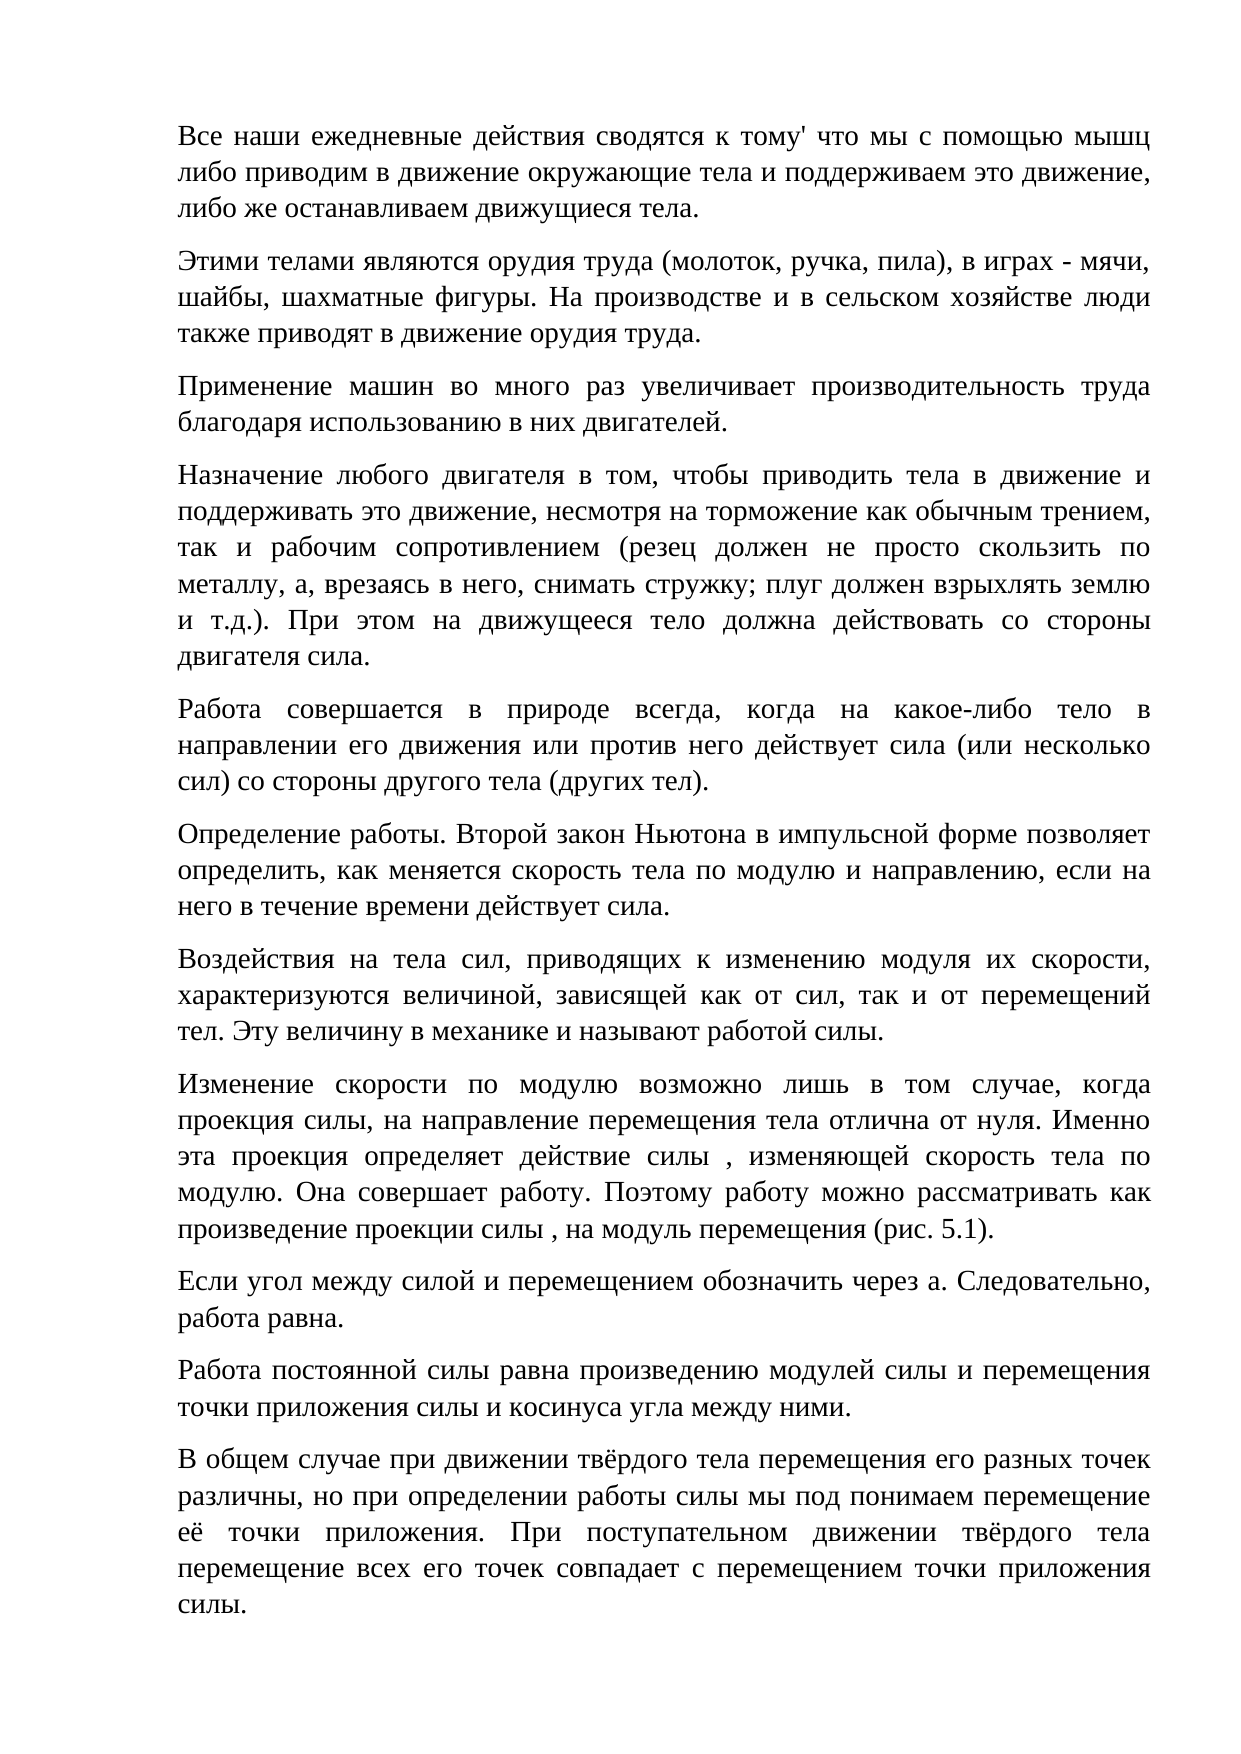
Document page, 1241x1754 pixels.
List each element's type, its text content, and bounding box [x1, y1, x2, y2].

text Изменение скорости по модулю возможно лишь в том случае, когда проекция силы, на направление перемещения тела отлична от нуля. Именно эта проекция определяет действие силы , изменяющей скорость тела по модулю. Она совершает работу. Поэтому работу можно рассматривать как произведение проекции силы , на модуль перемещения (рис. 5.1). [177, 1066, 1152, 1244]
text Если угол между силой и перемещением обозначить через а. Следовательно, работа равна. [177, 1263, 1152, 1333]
text Все наши ежедневные действия сводятся к тому' что мы с помощью мышц либо приводим в движение окружающие тела и поддерживаем это движение, либо же останавливаем движущиеся тела. [177, 118, 1152, 224]
text Назначение любого двигателя в том, чтобы приводить тела в движение и поддерживать это движение, несмотря на торможение как обычным трением, так и рабочим сопротивлением (резец должен не просто скользить по металлу, а, врезаясь в него, снимать стружку; плуг должен взрыхлять землю и т.д.). При этом на движущееся тело должна действовать со стороны двигателя сила. [177, 457, 1152, 672]
text В общем случае при движении твёрдого тела перемещения его разных точек различны, но при определении работы силы мы под понимаем перемещение её точки приложения. При поступательном движении твёрдого тела перемещение всех его точек совпадает с перемещением точки приложения силы. [177, 1441, 1152, 1619]
text Применение машин во много раз увеличивает производительность труда благодаря использованию в них двигателей. [177, 368, 1152, 438]
text Работа совершается в природе всегда, когда на какое-либо тело в направлении его движения или против него действует сила (или несколько сил) со стороны другого тела (других тел). [177, 691, 1152, 797]
text Воздействия на тела сил, приводящих к изменению модуля их скорости, характеризуются величиной, зависящей как от сил, так и от перемещений тел. Эту величину в механике и называют работой силы. [177, 941, 1152, 1047]
text Этими телами являются орудия труда (молоток, ручка, пила), в играх - мячи, шайбы, шахматные фигуры. На производстве и в сельском хозяйстве люди также приводят в движение орудия труда. [177, 243, 1152, 349]
text Работа постоянной силы равна произведению модулей силы и перемещения точки приложения силы и косинуса угла между ними. [177, 1352, 1152, 1422]
text Определение работы. Второй закон Ньютона в импульсной форме позволяет определить, как меняется скорость тела по модулю и направлению, если на него в течение времени действует сила. [177, 816, 1152, 922]
